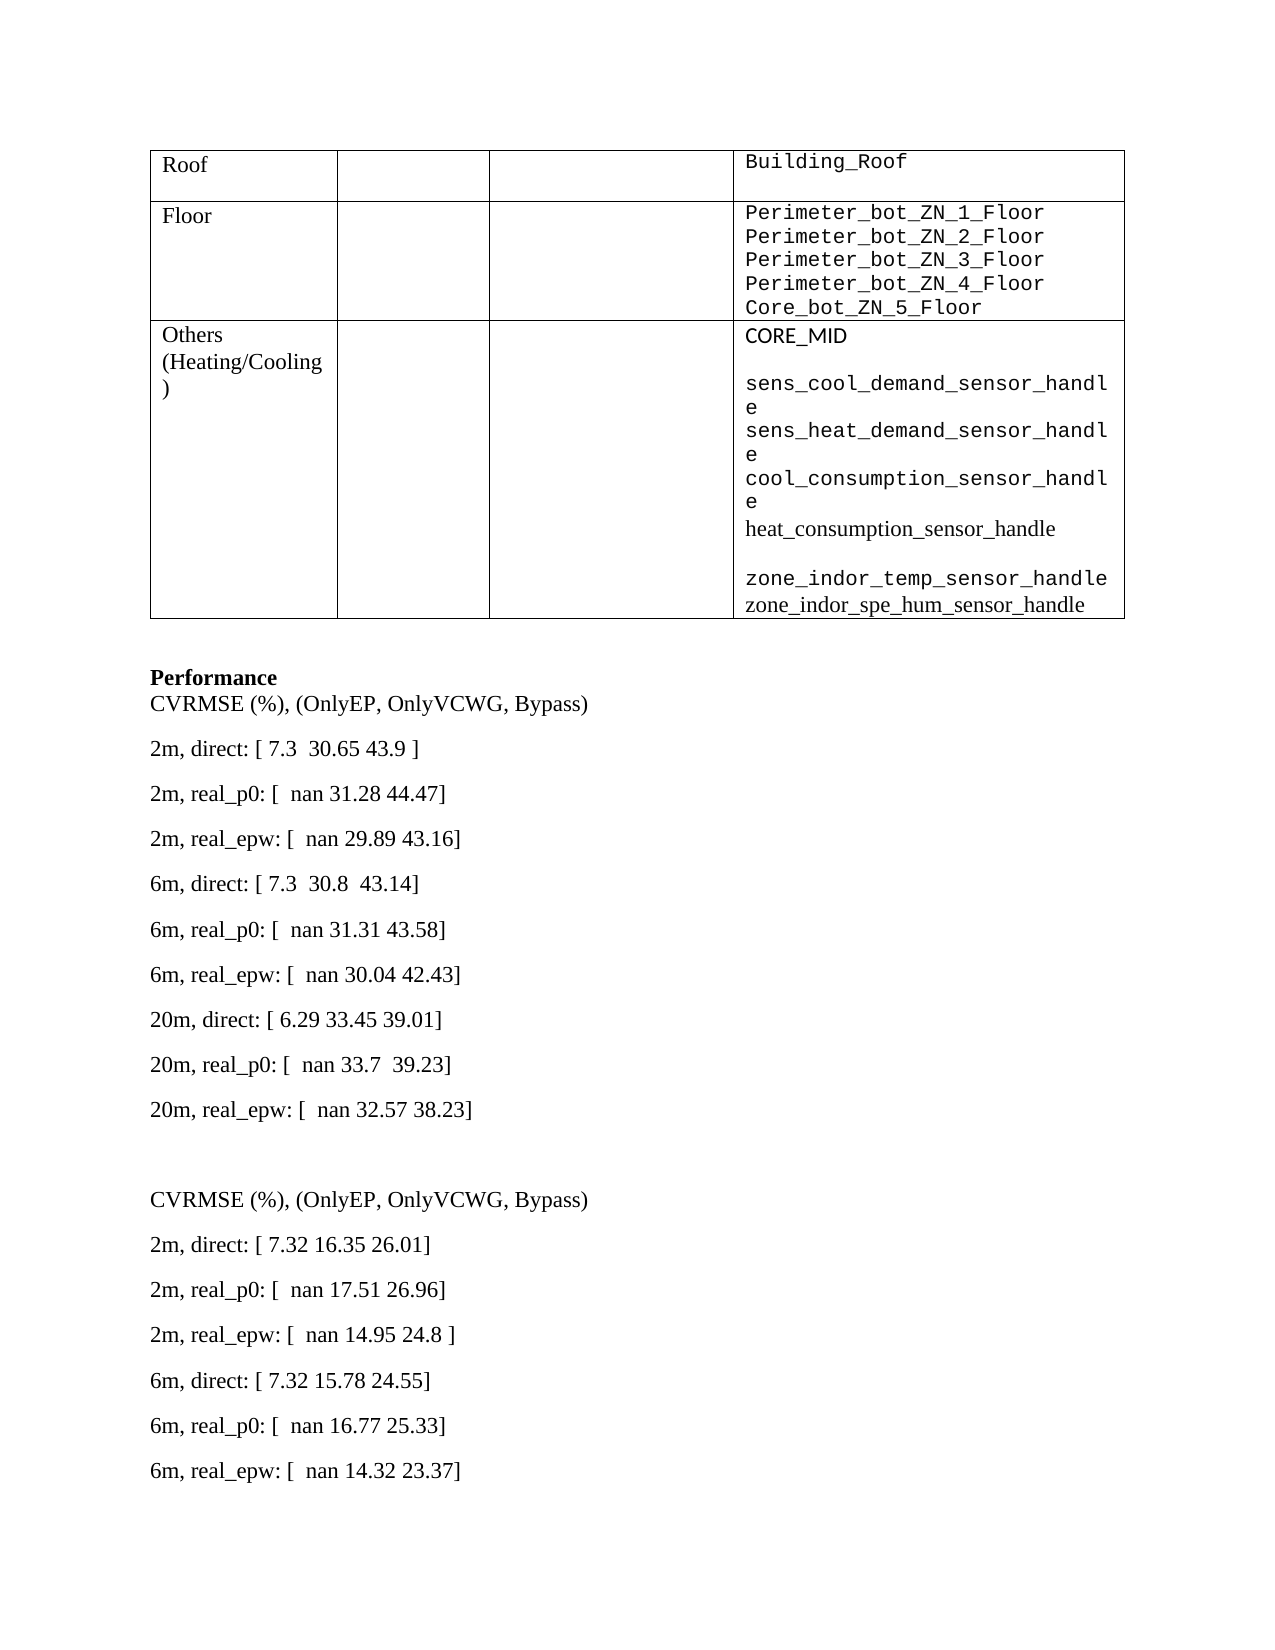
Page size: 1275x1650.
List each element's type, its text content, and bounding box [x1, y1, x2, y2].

text 20m, direct: [ 6.29 33.45 39.01] [150, 1006, 1125, 1032]
table_cell Roof [151, 151, 337, 201]
text 2m, real_p0: [ nan 17.51 26.96] [150, 1276, 1125, 1303]
text 2m, real_p0: [ nan 31.28 44.47] [150, 780, 1125, 807]
text 2m, real_epw: [ nan 29.89 43.16] [150, 825, 1125, 852]
text CVRMSE (%), (OnlyEP, OnlyVCWG, Bypass) [150, 1186, 1125, 1213]
table_cell [490, 151, 733, 201]
table_cell [490, 202, 733, 320]
table_cell [338, 202, 489, 320]
table_cell Others (Heating/Cooling) [151, 321, 337, 618]
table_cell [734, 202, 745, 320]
text 6m, real_p0: [ nan 16.77 25.33] [150, 1412, 1125, 1438]
table_cell [338, 321, 489, 618]
text 6m, real_p0: [ nan 31.31 43.58] [150, 916, 1125, 942]
subtitle Performance [150, 664, 1125, 690]
text 6m, real_epw: [ nan 30.04 42.43] [150, 961, 1125, 987]
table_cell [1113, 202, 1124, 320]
text 2m, direct: [ 7.3 30.65 43.9 ] [150, 735, 1125, 762]
table_cell Floor [151, 202, 337, 320]
text 2m, direct: [ 7.32 16.35 26.01] [150, 1231, 1125, 1258]
text 20m, real_p0: [ nan 33.7 39.23] [150, 1051, 1125, 1077]
text 6m, direct: [ 7.3 30.8 43.14] [150, 871, 1125, 897]
text CVRMSE (%), (OnlyEP, OnlyVCWG, Bypass) [150, 690, 1125, 716]
table_cell [338, 151, 489, 201]
text 2m, real_epw: [ nan 14.95 24.8 ] [150, 1322, 1125, 1348]
table_cell Building_Roof [734, 151, 1124, 201]
text 6m, direct: [ 7.32 15.78 24.55] [150, 1367, 1125, 1393]
table_cell [490, 321, 733, 618]
text 20m, real_epw: [ nan 32.57 38.23] [150, 1096, 1125, 1122]
table_cell CORE_MID sens_cool_demand_sensor_handle sens_heat_demand_sensor_handle cool_consumption_sensor_handle heat_consumption_sensor_handle zone_indor_temp_sensor_handle zone_indor_spe_hum_sensor_handle [734, 321, 1124, 618]
text 6m, real_epw: [ nan 14.32 23.37] [150, 1457, 1125, 1483]
